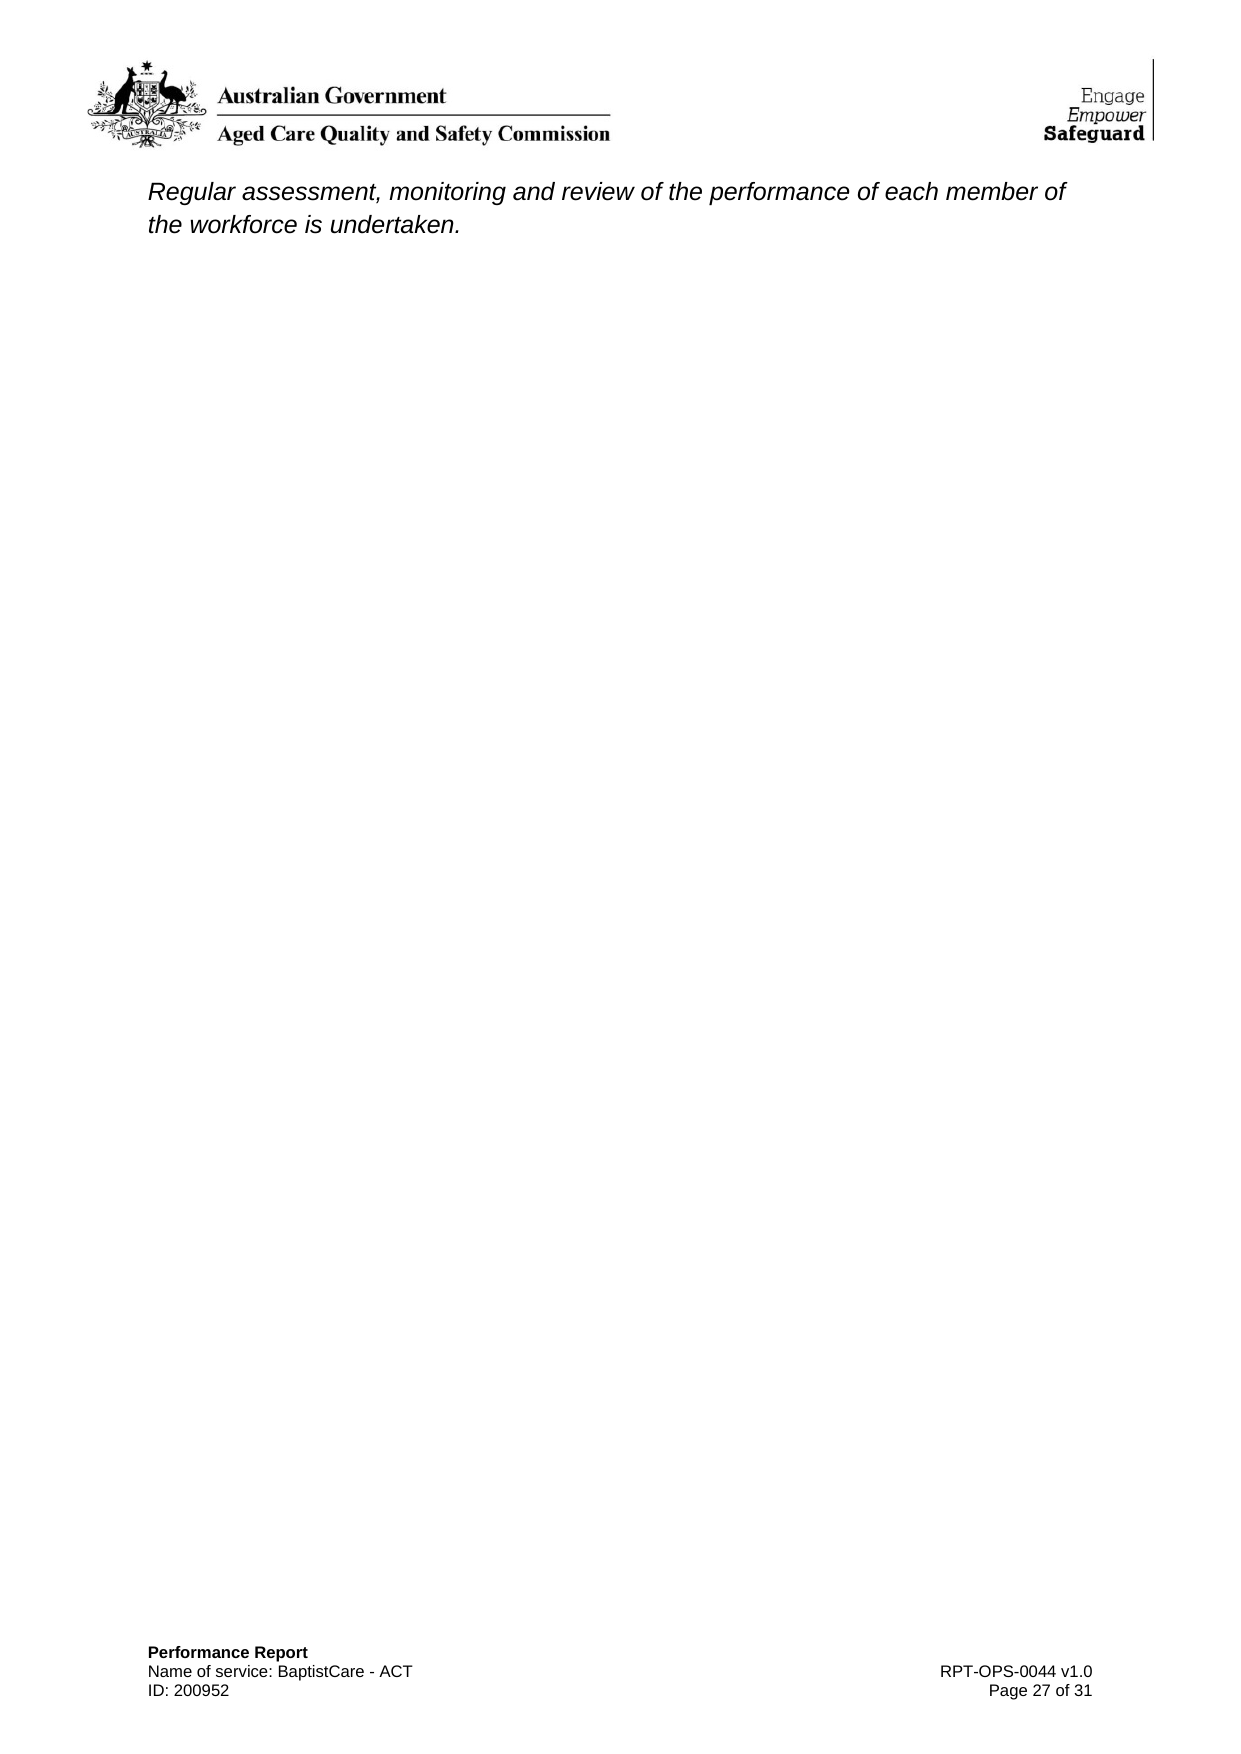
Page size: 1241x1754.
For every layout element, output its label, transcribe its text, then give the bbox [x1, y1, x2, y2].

text Regular assessment, monitoring and review of the performance of each member of the workforce is undertaken. [148, 177, 1092, 239]
picture [1, 0, 1241, 169]
